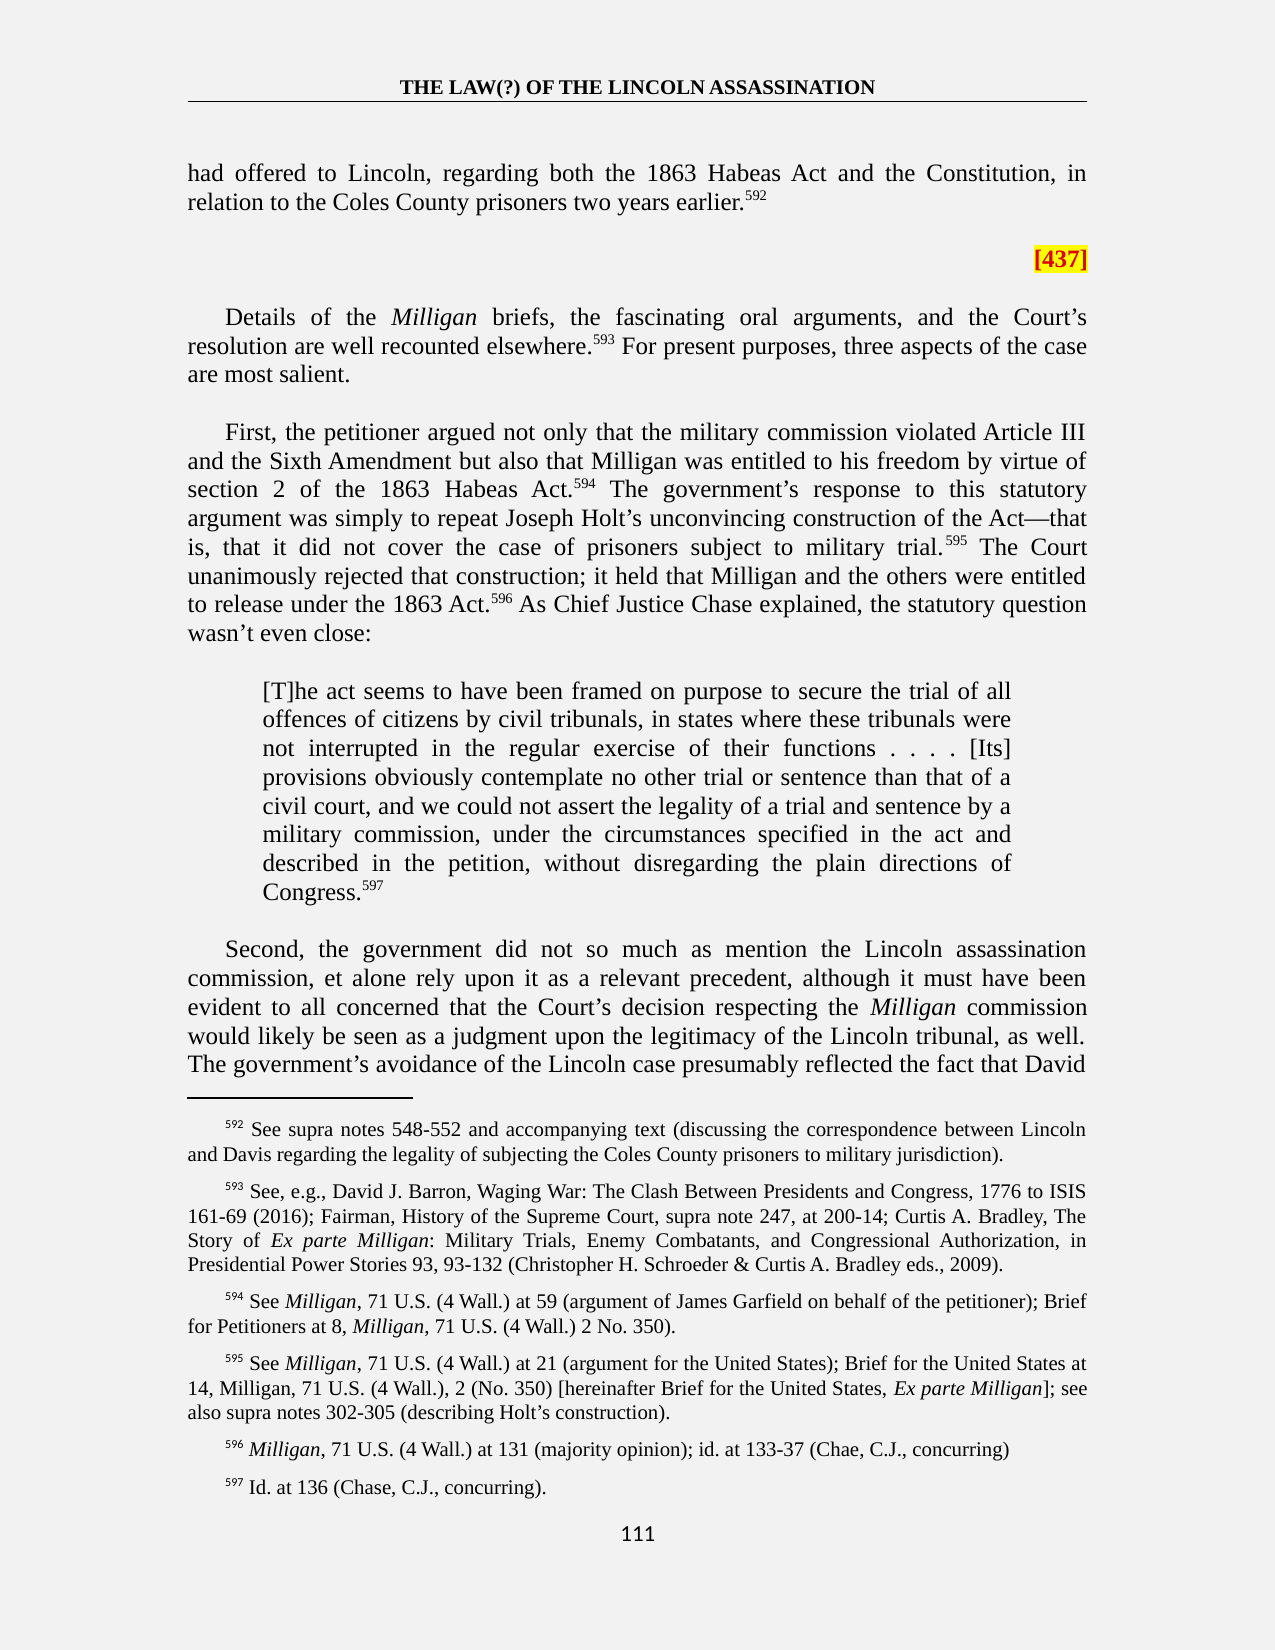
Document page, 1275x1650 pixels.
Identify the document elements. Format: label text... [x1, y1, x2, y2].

text Details of the Milligan briefs, the fascinating oral arguments, and the Court’s resolution are well recounted elsewhere. For present purposes, three aspects of the case are most salient. [187, 302, 1087, 388]
text First, the petitioner argued not only that the military commission violated Article III and the Sixth Amendment but also that Milligan was entitled to his freedom by virtue of section 2 of the 1863 Habeas Act. The government’s response to this statutory argument was simply to repeat Joseph Holt’s unconvincing construction of the Act—that is, that it did not cover the case of prisoners subject to military trial. The Court unanimously rejected that construction; it held that Milligan and the others were entitled to release under the 1863 Act. As Chief Justice Chase explained, the statutory question wasn’t even close: [187, 417, 1087, 647]
text Second, the government did not so much as mention the Lincoln assassination commission, et alone rely upon it as a relevant precedent, although it must have been evident to all concerned that the Court’s decision respecting the Milligan commission would likely be seen as a judgment upon the legitimacy of the Lincoln tribunal, as well. The government’s avoidance of the Lincoln case presumably reflected the fact that David Dudley Field was right: Although that proceeding had ended less than one year earlier and had gripped the nation, it had already become something of an embarrassment, at least in legal circles—a trial that was widely thought to be “of questionable legality.” [187, 934, 1087, 1078]
text [437] [187, 244, 1087, 273]
text [T]he act seems to have been framed on purpose to secure the trial of all offences of citizens by civil tribunals, in states where these tribunals were not interrupted in the regular exercise of their functions . . . . [Its] provisions obviously contemplate no other trial or sentence than that of a civil court, and we could not assert the legality of a trial and sentence by a military commission, under the circumstances specified in the act and described in the petition, without disregarding the plain directions of Congress. [262, 676, 1012, 906]
